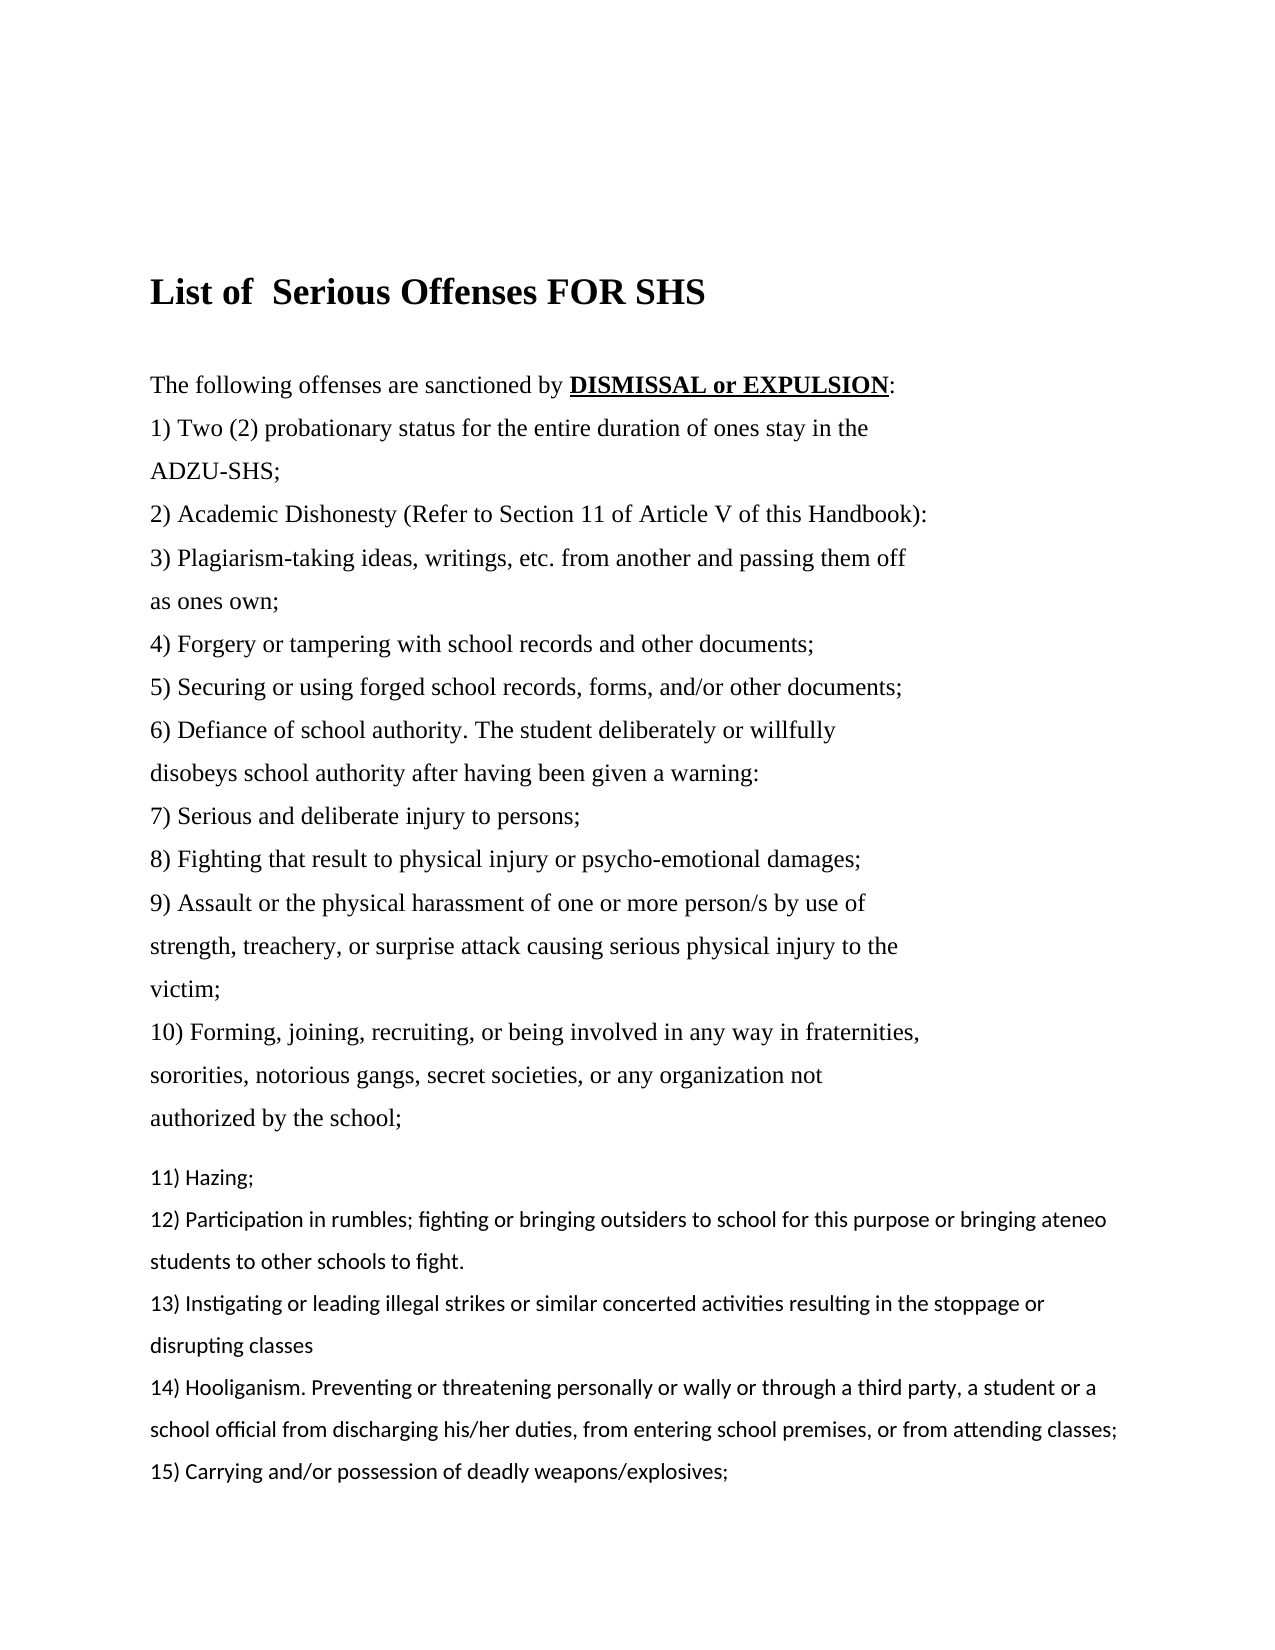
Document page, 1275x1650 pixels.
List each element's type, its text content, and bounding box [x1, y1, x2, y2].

text 13) Instigating or leading illegal strikes or similar concerted activities resulting in the stoppage or disrupting classes [150, 1289, 1125, 1359]
text List of Serious Offenses FOR SHS The following offenses are sanctioned by DISMISSAL or EXPULSION: 1) Two (2) probationary status for the entire duration of ones stay in the ADZU-SHS; 2) Academic Dishonesty (Refer to Section 11 of Article V of this Handbook): 3) Plagiarism-taking ideas, writings, etc. from another and passing them off as ones own; 4) Forgery or tampering with school records and other documents; 5) Securing or using forged school records, forms, and/or other documents; 6) Defiance of school authority. The student deliberately or willfully disobeys school authority after having been given a warning: 7) Serious and deliberate injury to persons; 8) Fighting that result to physical injury or psycho-emotional damages; 9) Assault or the physical harassment of one or more person/s by use of strength, treachery, or surprise attack causing serious physical injury to the victim; 10) Forming, joining, recruiting, or being involved in any way in fraternities, sororities, notorious gangs, secret societies, or any organization not authorized by the school; [150, 269, 1125, 1132]
text 12) Participation in rumbles; fighting or bringing outsiders to school for this purpose or bringing ateneo students to other schools to fight. [150, 1205, 1125, 1275]
text 14) Hooliganism. Preventing or threatening personally or wally or through a third party, a student or a school official from discharging his/her duties, from entering school premises, or from attending classes; 15) Carrying and/or possession of deadly weapons/explosives; [150, 1373, 1125, 1485]
text 11) Hazing; [150, 1163, 1125, 1191]
